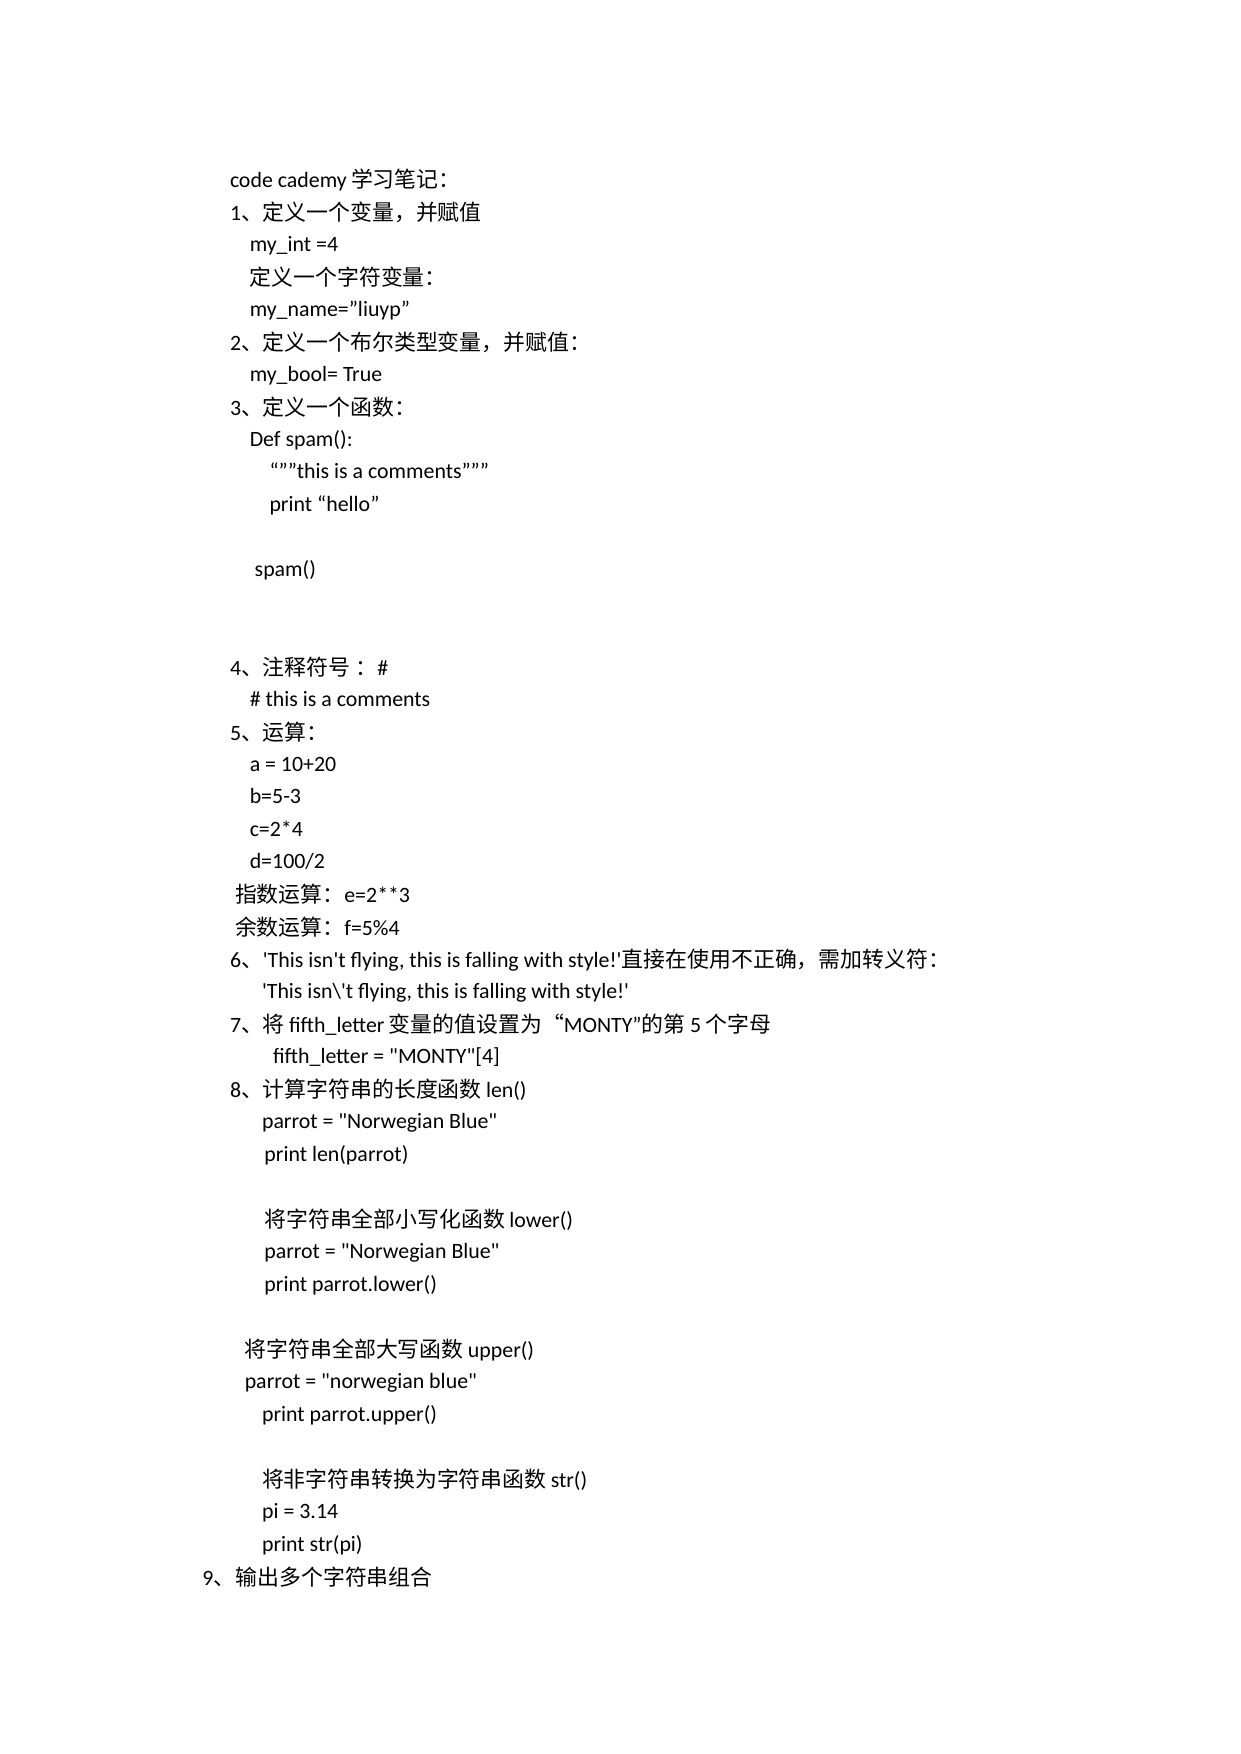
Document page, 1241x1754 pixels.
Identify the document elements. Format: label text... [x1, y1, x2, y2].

text 指数运算：e=2**3 [187, 877, 1053, 909]
text pi = 3.14 [187, 1494, 1053, 1527]
text c=2*4 [187, 812, 1053, 844]
text 6、'This isn't flying, this is falling with style!'直接在使用不正确，需加转义符： [187, 942, 1053, 974]
text 7、将fifth_letter变量的值设置为“MONTY”的第5个字母 [187, 1007, 1053, 1039]
text code cademy学习笔记： [187, 162, 1053, 194]
text 1、定义一个变量，并赋值 [187, 194, 1053, 227]
text 将字符串全部小写化函数lower() [187, 1202, 1053, 1234]
text my_name=”liuyp” [187, 292, 1053, 324]
text print str(pi) [187, 1527, 1053, 1559]
text 'This isn\'t flying, this is falling with style!' [187, 974, 1053, 1007]
text b=5-3 [187, 779, 1053, 812]
text # this is a comments [187, 682, 1053, 714]
text 5、运算： [187, 714, 1053, 747]
text 4、注释符号 ：# [187, 649, 1053, 682]
text parrot = "norwegian blue" [187, 1364, 1053, 1397]
text 余数运算：f=5%4 [187, 909, 1053, 942]
text parrot = "Norwegian Blue" [187, 1234, 1053, 1267]
text d=100/2 [187, 844, 1053, 877]
text 将字符串全部大写函数upper() [187, 1332, 1053, 1364]
text fifth_letter = "MONTY"[4] [187, 1039, 1053, 1072]
text “””this is a comments””” [187, 454, 1053, 487]
text spam() [187, 552, 1053, 584]
text 定义一个字符变量： [187, 259, 1053, 292]
text Def spam(): [187, 422, 1053, 454]
text 9、输出多个字符串组合 [187, 1559, 1053, 1592]
text a = 10+20 [187, 747, 1053, 779]
text print len(parrot) [187, 1137, 1053, 1169]
text 3、定义一个函数： [187, 389, 1053, 422]
text my_int =4 [187, 227, 1053, 259]
text 将非字符串转换为字符串函数str() [187, 1462, 1053, 1494]
text print parrot.lower() [187, 1267, 1053, 1299]
text 8、计算字符串的长度函数len() [187, 1072, 1053, 1104]
text my_bool= True [187, 357, 1053, 389]
text parrot = "Norwegian Blue" [187, 1104, 1053, 1137]
text print “hello” [187, 487, 1053, 519]
text print parrot.upper() [187, 1397, 1053, 1429]
text 2、定义一个布尔类型变量，并赋值： [187, 324, 1053, 357]
